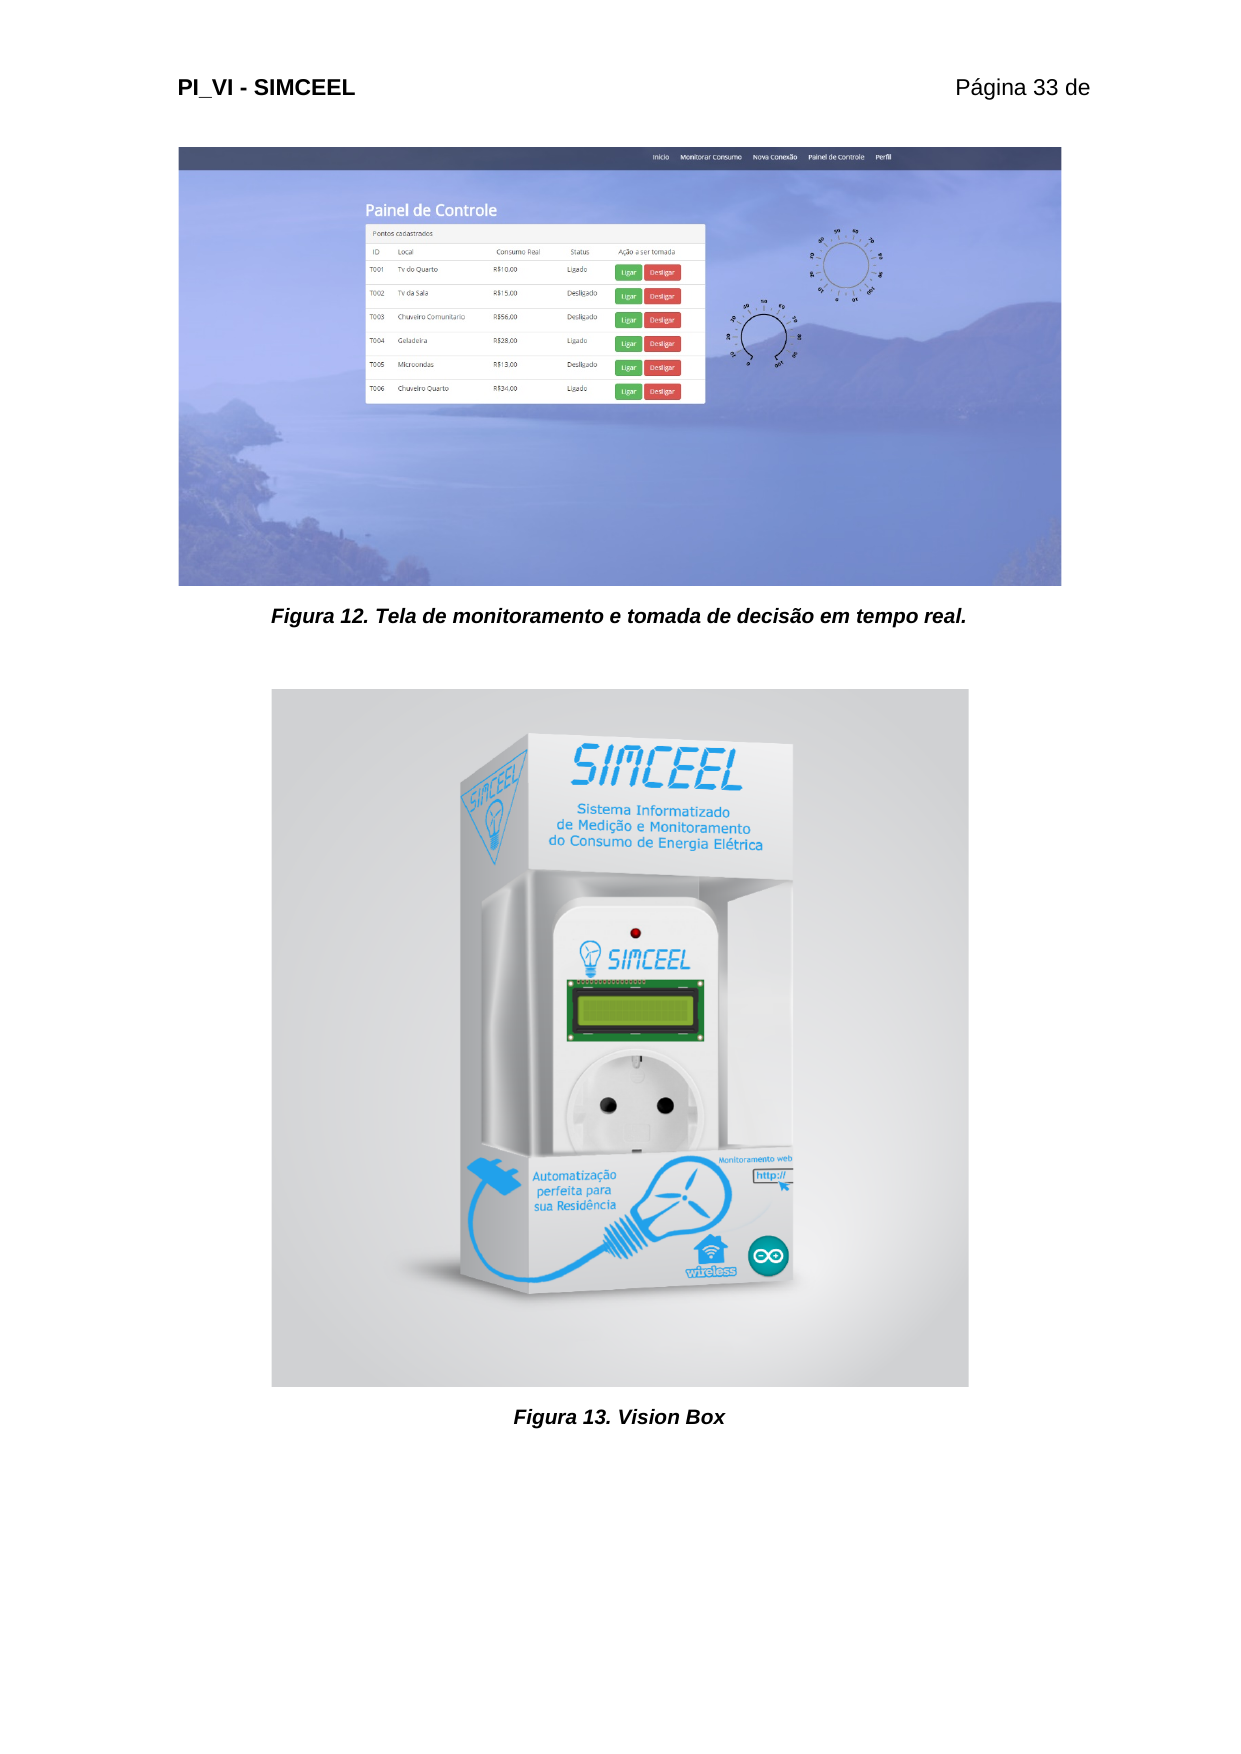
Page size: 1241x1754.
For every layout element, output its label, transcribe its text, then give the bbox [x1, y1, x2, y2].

picture [271, 689, 969, 1387]
text Figura 13. Vision Box [177, 1405, 1063, 1429]
text Figura 12. Tela de monitoramento e tomada de decisão em tempo real. [177, 604, 1063, 628]
picture [178, 147, 1062, 586]
